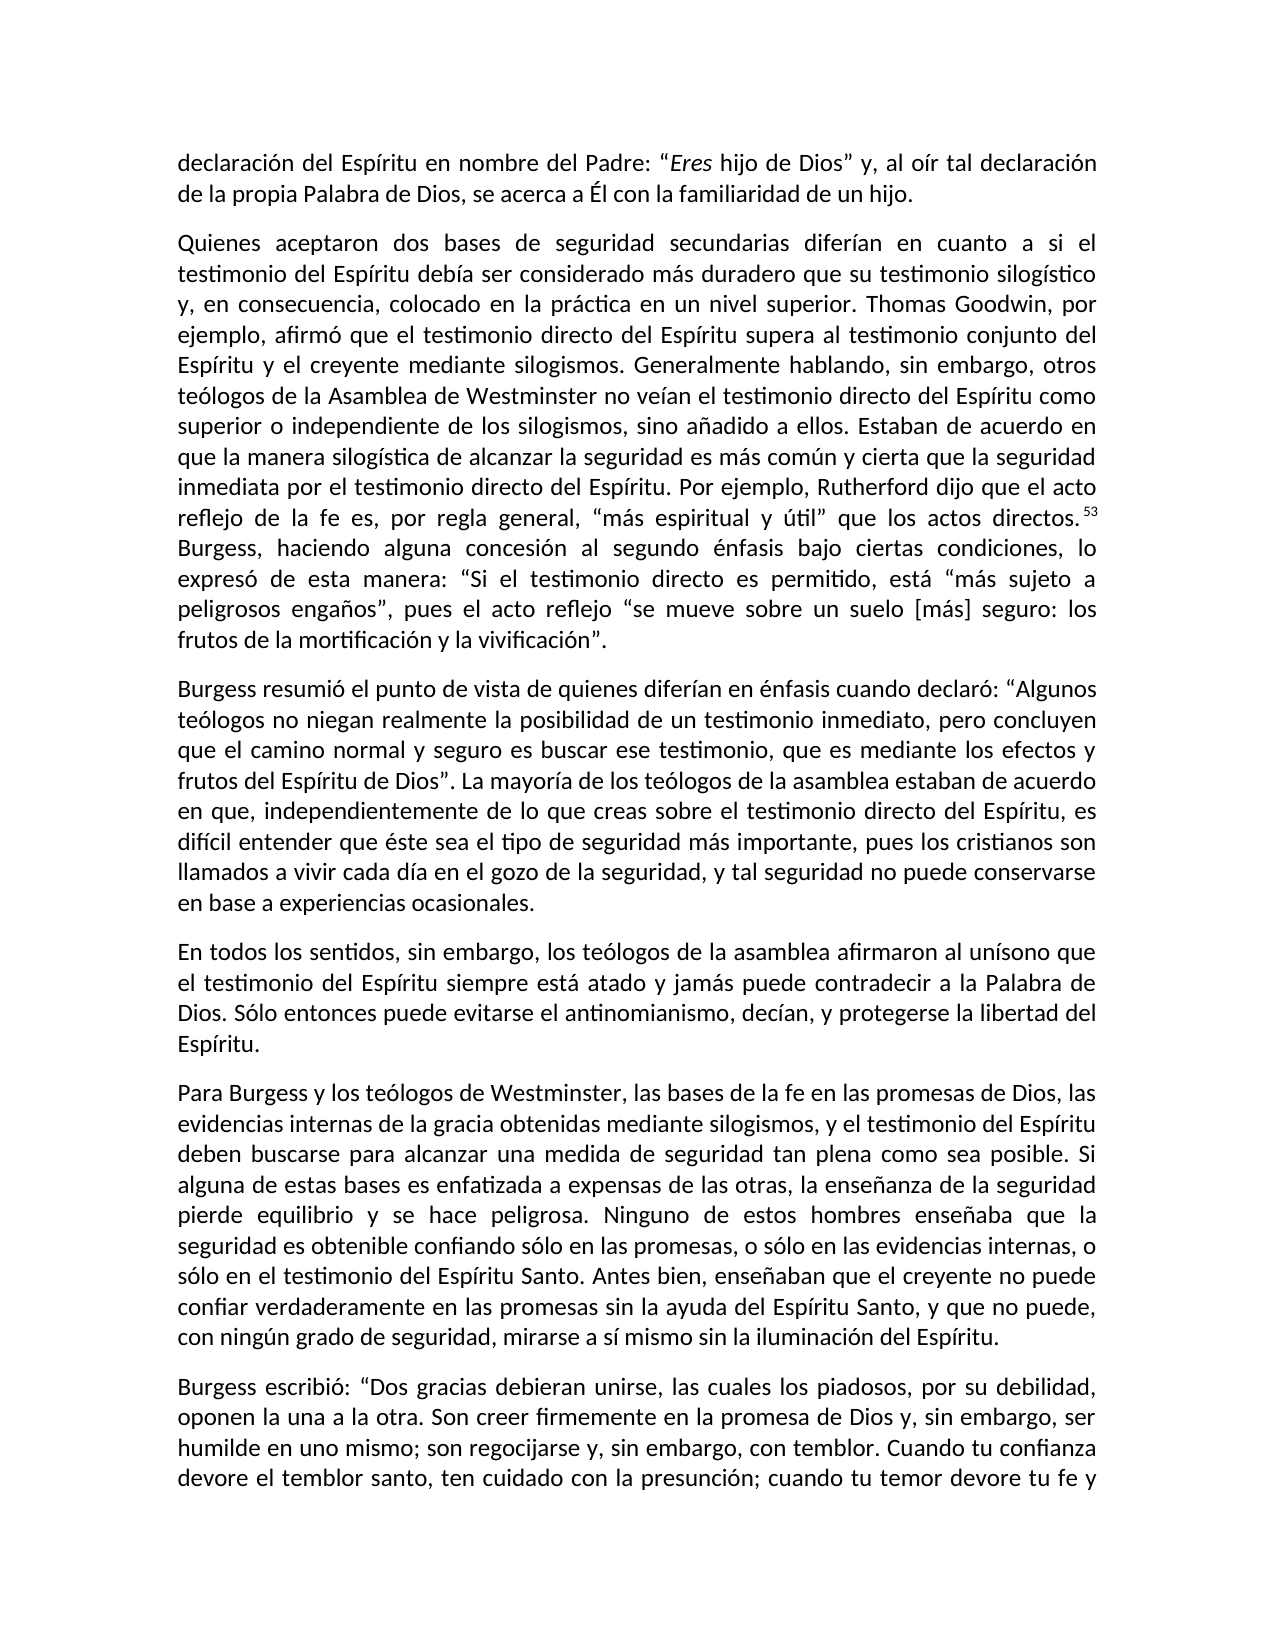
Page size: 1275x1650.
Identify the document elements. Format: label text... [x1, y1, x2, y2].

text Para Burgess y los teólogos de Westminster, las bases de la fe en las promesas de Dios, las evidencias internas de la gracia obtenidas mediante silogismos, y el testimonio del Espíritu deben buscarse para alcanzar una medida de seguridad tan plena como sea posible. Si alguna de estas bases es enfatizada a expensas de las otras, la enseñanza de la seguridad pierde equilibrio y se hace peligrosa. Ninguno de estos hombres enseñaba que la seguridad es obtenible confiando sólo en las promesas, o sólo en las evidencias internas, o sólo en el testimonio del Espíritu Santo. Antes bien, enseñaban que el creyente no puede confiar verdaderamente en las promesas sin la ayuda del Espíritu Santo, y que no puede, con ningún grado de seguridad, mirarse a sí mismo sin la iluminación del Espíritu. [177, 1077, 1098, 1352]
text En todos los sentidos, sin embargo, los teólogos de la asamblea afirmaron al unísono que el testimonio del Espíritu siempre está atado y jamás puede contradecir a la Palabra de Dios. Sólo entonces puede evitarse el antinomianismo, decían, y protegerse la libertad del Espíritu. [177, 936, 1098, 1058]
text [177, 1371, 1098, 1493]
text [177, 148, 1098, 209]
text Burgess resumió el punto de vista de quienes diferían en énfasis cuando declaró: “Algunos teólogos no niegan realmente la posibilidad de un testimonio inmediato, pero concluyen que el camino normal y seguro es buscar ese testimonio, que es mediante los efectos y frutos del Espíritu de Dios”. La mayoría de los teólogos de la asamblea estaban de acuerdo en que, independientemente de lo que creas sobre el testimonio directo del Espíritu, es difícil entender que éste sea el tipo de seguridad más importante, pues los cristianos son llamados a vivir cada día en el gozo de la seguridad, y tal seguridad no puede conservarse en base a experiencias ocasionales. [177, 673, 1098, 918]
text Quienes aceptaron dos bases de seguridad secundarias diferían en cuanto a si el testimonio del Espíritu debía ser considerado más duradero que su testimonio silogístico y, en consecuencia, colocado en la práctica en un nivel superior. Thomas Goodwin, por ejemplo, afirmó que el testimonio directo del Espíritu supera al testimonio conjunto del Espíritu y el creyente mediante silogismos. Generalmente hablando, sin embargo, otros teólogos de la Asamblea de Westminster no veían el testimonio directo del Espíritu como superior o independiente de los silogismos, sino añadido a ellos. Estaban de acuerdo en que la manera silogística de alcanzar la seguridad es más común y cierta que la seguridad inmediata por el testimonio directo del Espíritu. Por ejemplo, Rutherford dijo que el acto reflejo de la fe es, por regla general, “más espiritual y útil” que los actos directos.53 Burgess, haciendo alguna concesión al segundo énfasis bajo ciertas condiciones, lo expresó de esta manera: “Si el testimonio directo es permitido, está “más sujeto a peligrosos engaños”, pues el acto reflejo “se mueve sobre un suelo [más] seguro: los frutos de la mortificación y la vivificación”. [177, 227, 1098, 655]
